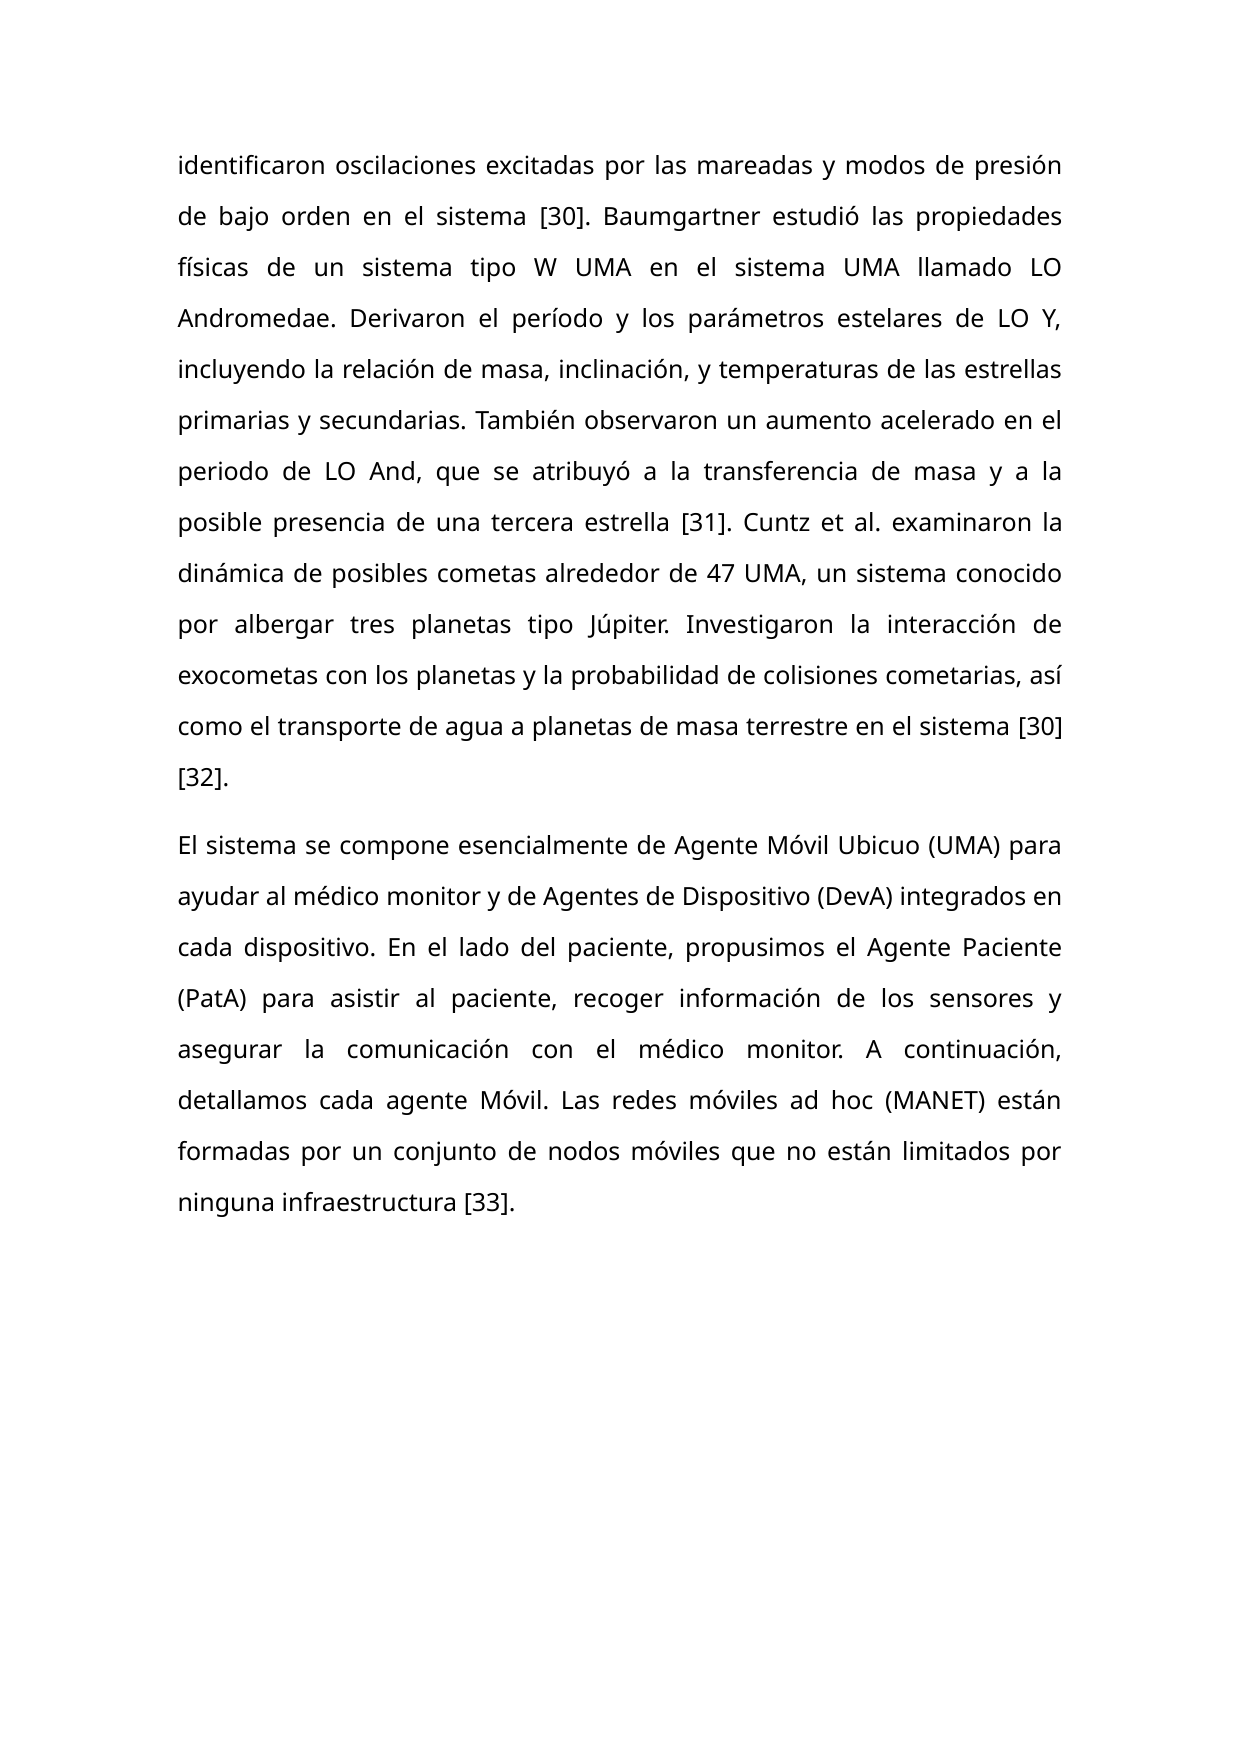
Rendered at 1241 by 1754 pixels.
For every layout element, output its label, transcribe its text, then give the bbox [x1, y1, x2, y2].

text El sistema se compone esencialmente de Agente Móvil Ubicuo (UMA) para ayudar al médico monitor y de Agentes de Dispositivo (DevA) integrados en cada dispositivo. En el lado del paciente, propusimos el Agente Paciente (PatA) para asistir al paciente, recoger información de los sensores y asegurar la comunicación con el médico monitor. A continuación, detallamos cada agente Móvil. Las redes móviles ad hoc (MANET) están formadas por un conjunto de nodos móviles que no están limitados por ninguna infraestructura [33]. [177, 828, 1063, 1219]
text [177, 148, 1063, 794]
